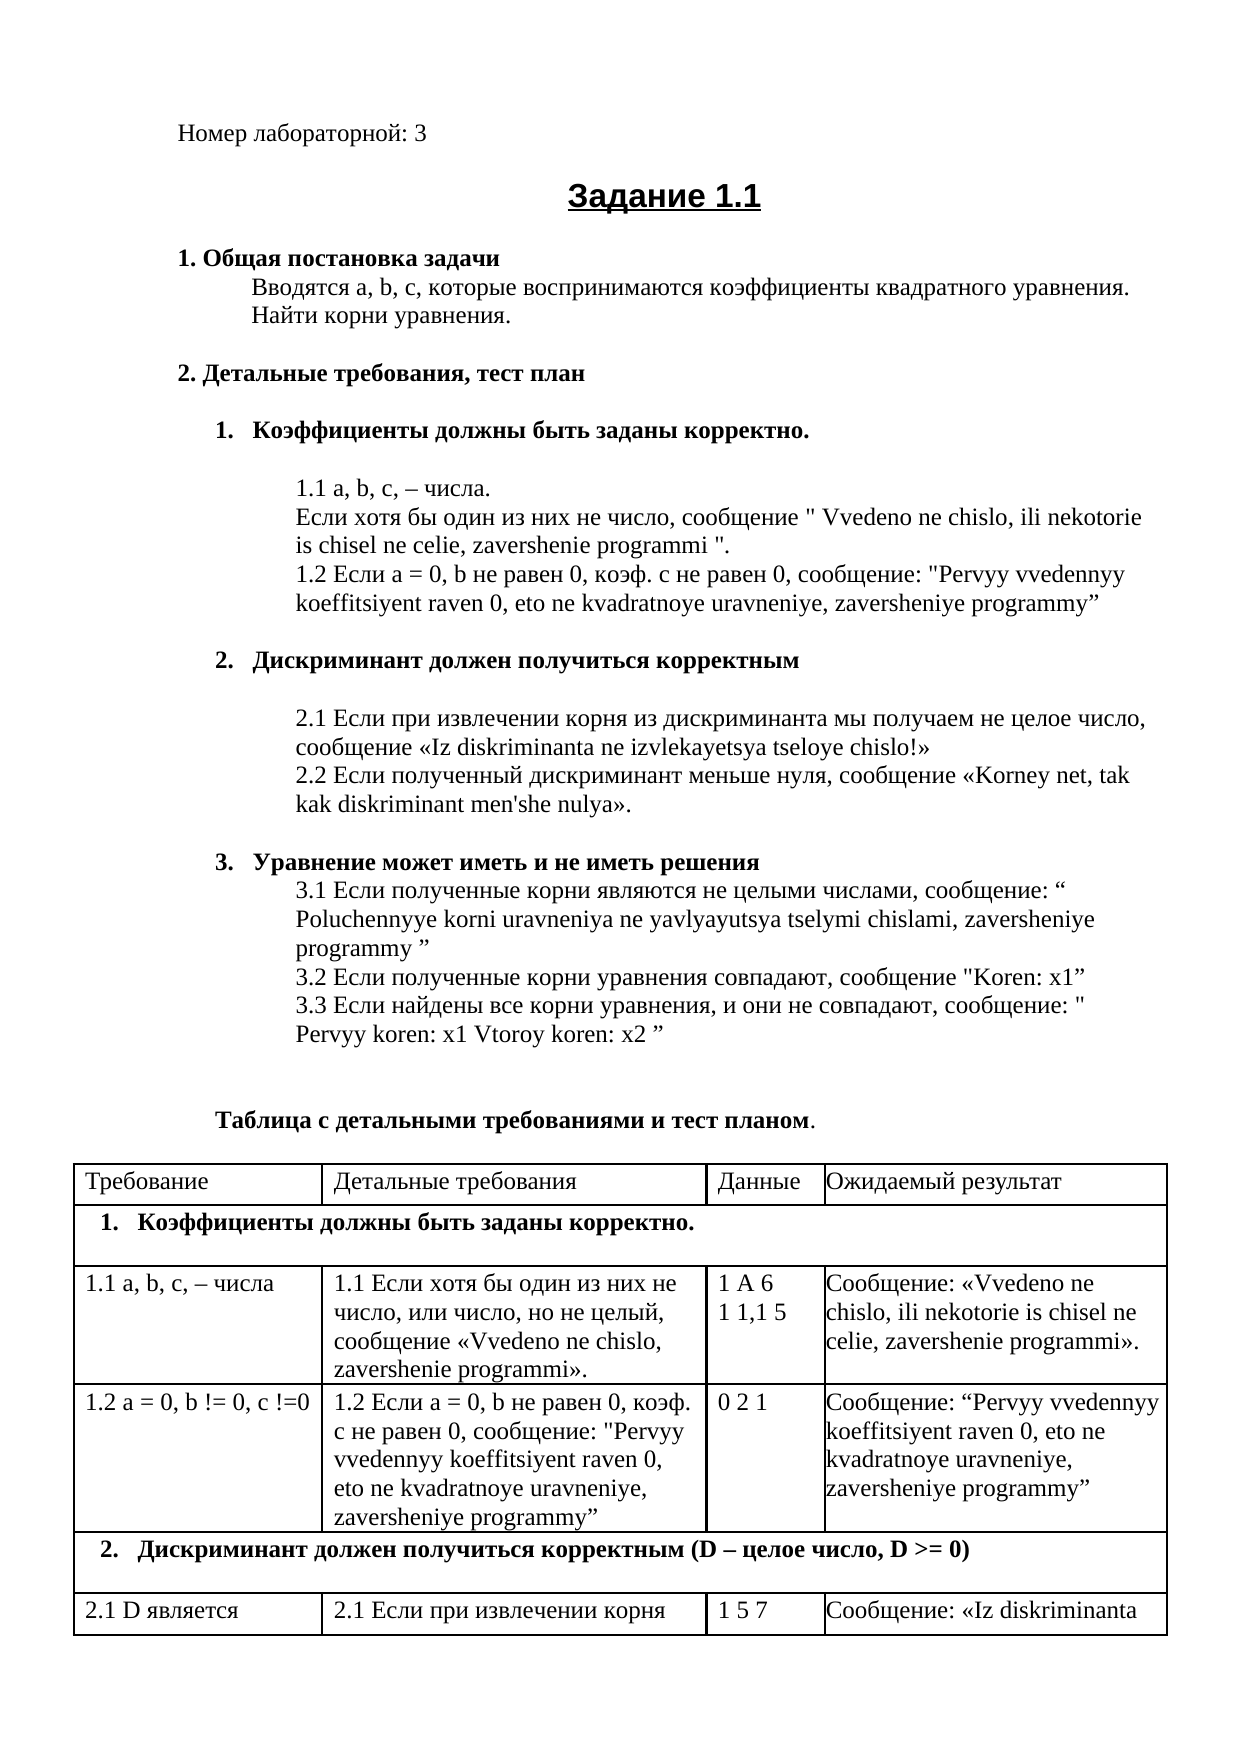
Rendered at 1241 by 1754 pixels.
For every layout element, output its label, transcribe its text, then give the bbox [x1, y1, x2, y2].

text 2.1 Если при извлечении корня из дискриминанта мы получаем не целое число, сообщение «Iz diskriminanta ne izvlekayetsya tseloye chislo!» [295, 703, 1152, 760]
table_header Детальные требования [323, 1165, 705, 1203]
list Дискриминант должен получиться корректным [215, 645, 1152, 674]
table_cell 1.1 Если хотя бы один из них не число, или число, но не целый, сообщение «Vvedeno ne chislo, zavershenie programmi». [323, 1267, 705, 1383]
table_cell 1.1 a, b, c, – числа [75, 1267, 321, 1383]
table_cell 1 А 6 1 1,1 5 [708, 1267, 824, 1383]
table_cell 1 5 7 [708, 1594, 824, 1634]
table_cell 1.2 a = 0, b != 0, c !=0 [75, 1385, 321, 1531]
text 3.3 Если найдены все корни уравнения, и они не совпадают, сообщение: " Pervyy koren: x1 Vtoroy koren: x2 ” [295, 990, 1152, 1048]
list Коэффициенты должны быть заданы корректно. [215, 415, 1152, 444]
text 1.1 a, b, c, – числа. [295, 473, 1152, 502]
text Номер лабораторной: 3 [177, 118, 1152, 147]
text 1.2 Если a = 0, b не равен 0, коэф. с не равен 0, сообщение: "Pervyy vvedennyy koeffitsiyent raven 0, eto ne kvadratnoye uravneniye, zaversheniye programmy” [295, 559, 1152, 617]
table_header Ожидаемый результат [826, 1165, 1166, 1203]
text Вводятся a, b, c, которые воспринимаются коэффициенты квадратного уравнения. [251, 272, 1152, 300]
text 3.2 Если полученные корни уравнения совпадают, сообщение "Koren: x1” [295, 962, 1152, 990]
table_cell Коэффициенты должны быть заданы корректно. [75, 1206, 1166, 1265]
list Уравнение может иметь и не иметь решения [215, 847, 1152, 875]
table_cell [826, 1594, 1166, 1634]
text 2.2 Если полученный дискриминант меньше нуля, сообщение «Korney net, tak kak diskriminant men'she nulya». [295, 760, 1152, 818]
table_header Требование [75, 1165, 321, 1203]
text Если хотя бы один из них не число, сообщение " Vvedeno ne chislo, ili nekotorie is chisel ne celie, zavershenie programmi ". [295, 502, 1152, 559]
text 2. Детальные требования, тест план [177, 358, 1152, 387]
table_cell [75, 1594, 321, 1634]
table_cell 0 2 1 [708, 1385, 824, 1531]
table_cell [323, 1594, 705, 1634]
text Найти корни уравнения. [251, 300, 1152, 329]
text Таблица с детальными требованиями и тест планом. [215, 1105, 1152, 1134]
table_cell Сообщение: “Pervyy vvedennyy koeffitsiyent raven 0, eto ne kvadratnoye uravneniye, zaversheniye programmy” [826, 1385, 1166, 1531]
text 1. Общая постановка задачи [177, 243, 1152, 272]
table_cell Дискриминант должен получиться корректным (D – целое число, D >= 0) [75, 1533, 1166, 1592]
text Задание 1.1 [177, 176, 1152, 214]
table_header Данные [708, 1165, 824, 1203]
table_cell 1.2 Если a = 0, b не равен 0, коэф. с не равен 0, сообщение: "Pervyy vvedennyy koeffitsiyent raven 0, eto ne kvadratnoye uravneniye, zaversheniye programmy” [323, 1385, 705, 1531]
table_cell Сообщение: «Vvedeno ne chislo, ili nekotorie is chisel ne celie, zavershenie programmi». [826, 1267, 1166, 1383]
list 3.1 Если полученные корни являются не целыми числами, сообщение: “ Poluchennyye korni uravneniya ne yavlyayutsya tselymi chislami, zaversheniye programmy ” [295, 875, 1152, 962]
